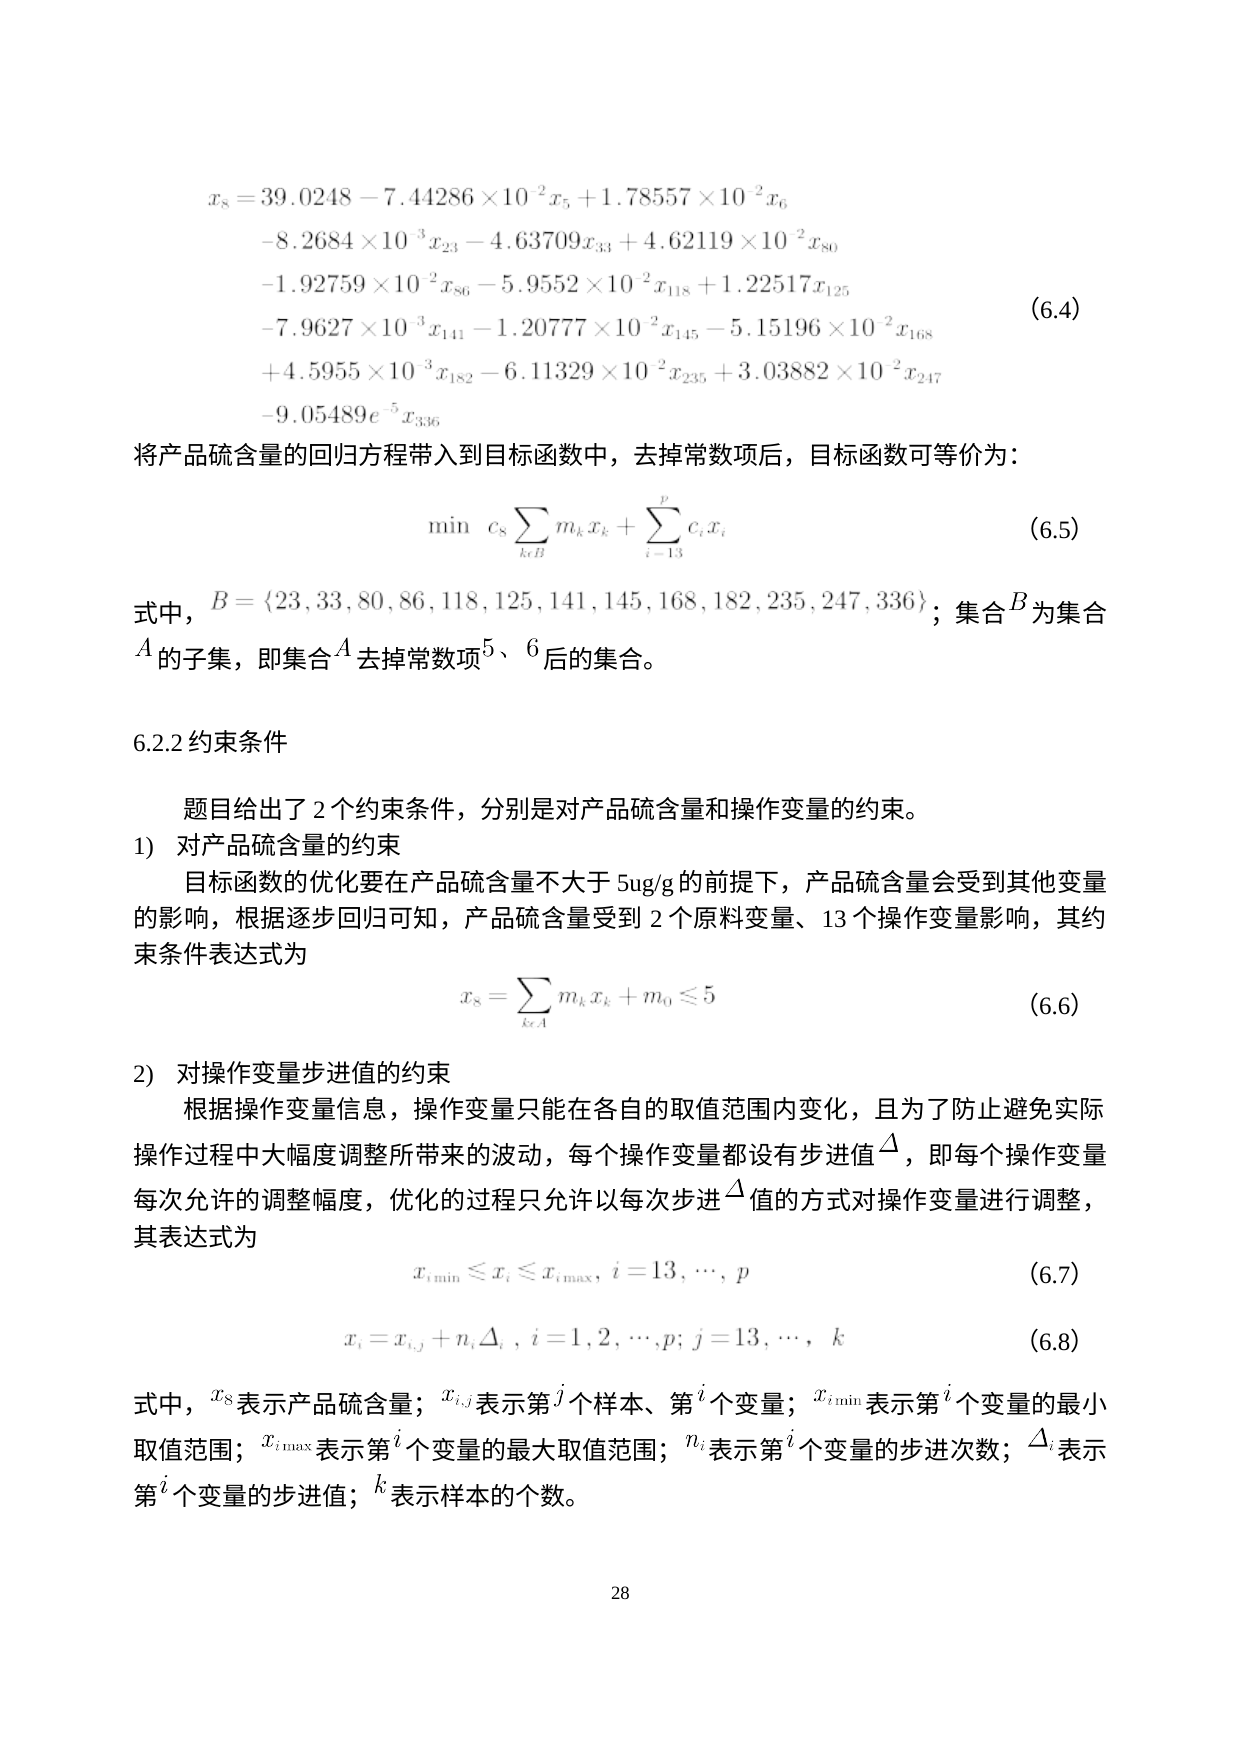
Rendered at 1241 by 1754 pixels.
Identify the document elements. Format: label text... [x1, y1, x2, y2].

table_header [133, 1321, 989, 1359]
text 题目给出了2个约束条件，分别是对产品硫含量和操作变量的约束。 [133, 789, 1107, 826]
table_header （6.6） [989, 971, 1106, 1037]
table_header （6.4） [1004, 181, 1107, 435]
table_header [183, 181, 1003, 435]
table_header （6.7） [989, 1253, 1106, 1292]
text 将产品硫含量的回归方程带入到目标函数中，去掉常数项后，目标函数可等价为： [133, 435, 1107, 472]
table_header （6.5） [960, 488, 1107, 567]
list 对产品硫含量的约束 [133, 826, 1107, 862]
table_header [133, 971, 989, 1037]
text 式中，表示产品硫含量；表示第个样本、第个变量；表示第个变量的最小取值范围；表示第个变量的最大取值范围；表示第个变量的步进次数；表示第个变量的步进值；表示样本的个数。 [133, 1375, 1107, 1512]
text 式中，；集合为集合的子集，即集合去掉常数项后的集合。 [133, 583, 1107, 676]
table_header [133, 1253, 989, 1292]
table_header [134, 488, 960, 567]
text 根据操作变量信息，操作变量只能在各自的取值范围内变化，且为了防止避免实际操作过程中大幅度调整所带来的波动，每个操作变量都设有步进值，即每个操作变量每次允许的调整幅度，优化的过程只允许以每次步进值的方式对操作变量进行调整，其表达式为 [133, 1089, 1107, 1253]
text 目标函数的优化要在产品硫含量不大于5ug/g的前提下，产品硫含量会受到其他变量的影响，根据逐步回归可知，产品硫含量受到2个原料变量、13个操作变量影响，其约束条件表达式为 [133, 862, 1107, 971]
text 6.2.2约束条件 [133, 708, 1107, 773]
list 对操作变量步进值的约束 [133, 1053, 1107, 1089]
table_header （6.8） [989, 1321, 1106, 1359]
